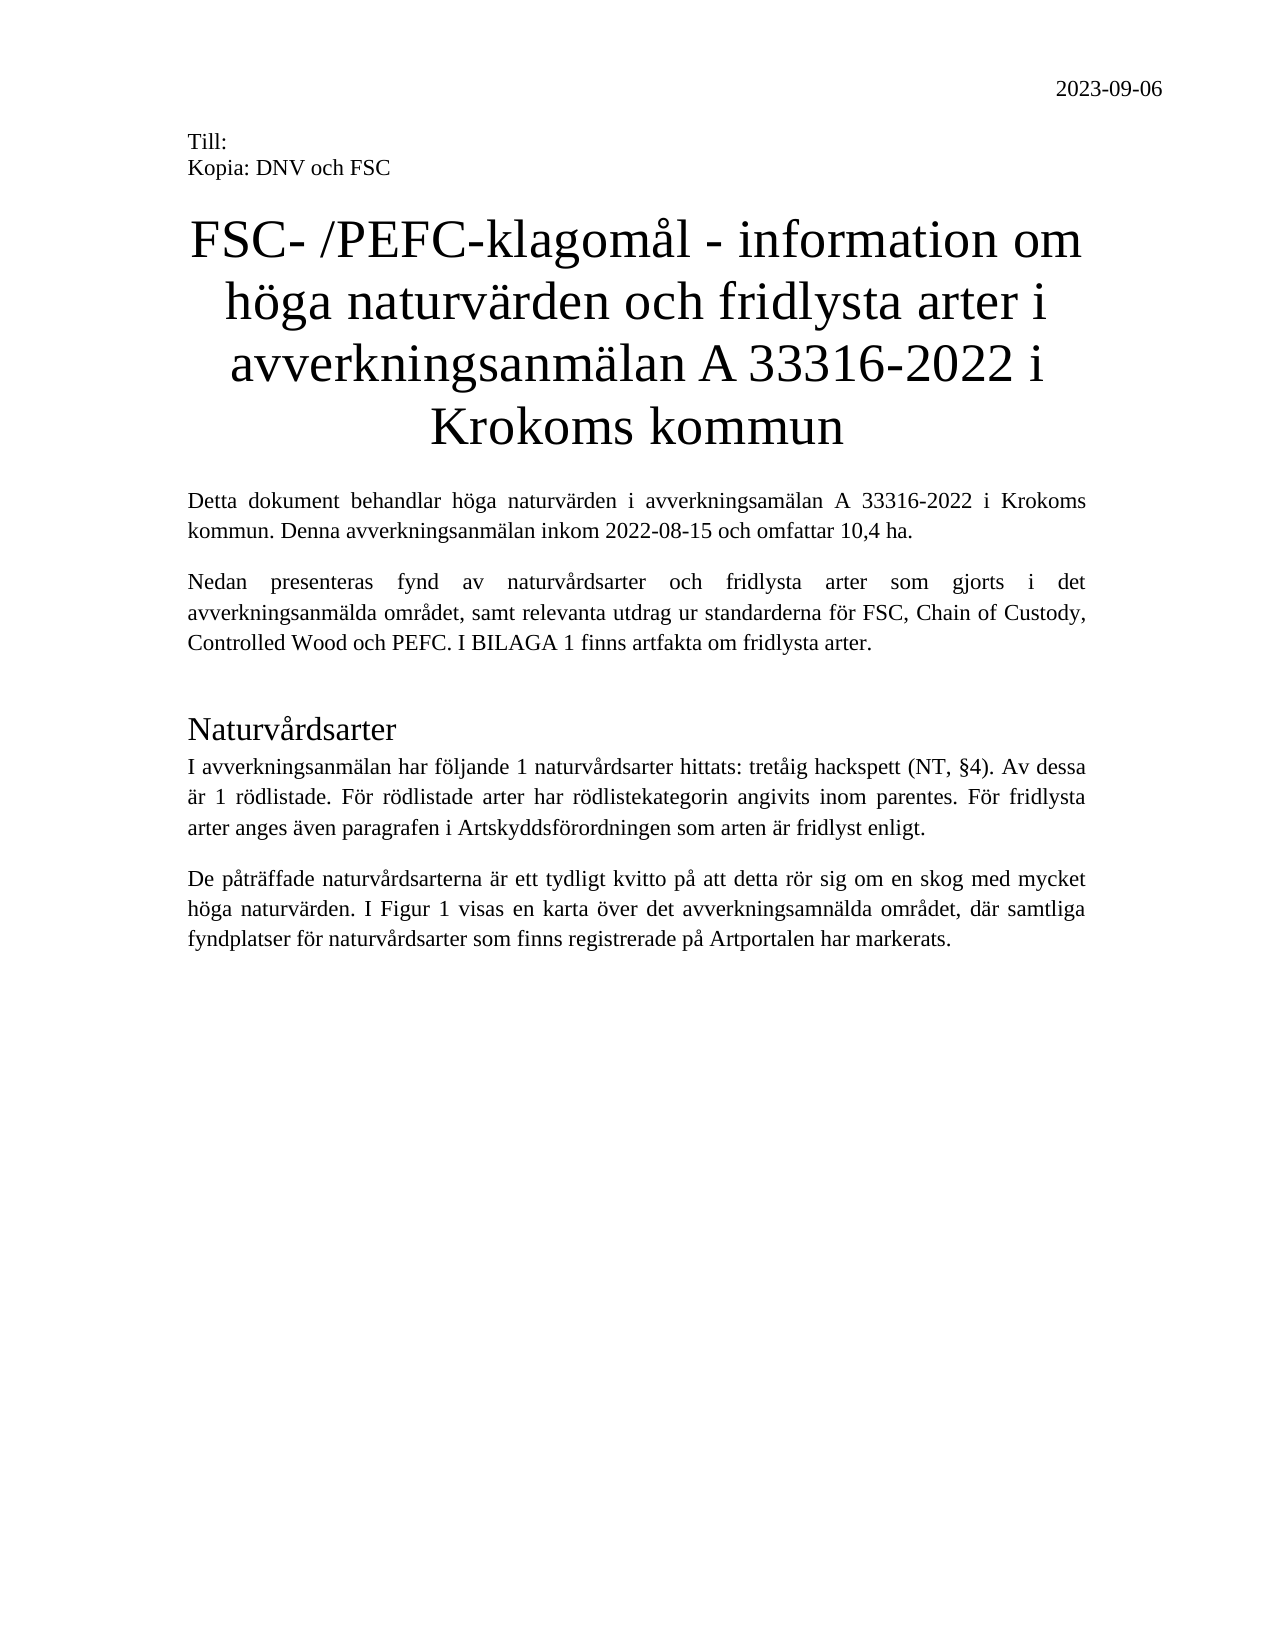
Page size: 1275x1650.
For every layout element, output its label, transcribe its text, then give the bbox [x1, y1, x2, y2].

text Nedan presenteras fynd av naturvårdsarter och fridlysta arter som gjorts i det avverkningsanmälda området, samt relevanta utdrag ur standarderna för FSC, Chain of Custody, Controlled Wood och PEFC. I BILAGA 1 finns artfakta om fridlysta arter. [187, 568, 1087, 655]
text Detta dokument behandlar höga naturvärden i avverkningsamälan A 33316-2022 i Krokoms kommun. Denna avverkningsanmälan inkom 2022-08-15 och omfattar 10,4 ha. [187, 487, 1087, 544]
text De påträffade naturvårdsarterna är ett tydligt kvitto på att detta rör sig om en skog med mycket höga naturvärden. I Figur 1 visas en karta över det avverkningsamnälda området, där samtliga fyndplatser för naturvårdsarter som finns registrerade på Artportalen har markerats. [187, 864, 1087, 951]
text I avverkningsanmälan har följande 1 naturvårdsarter hittats: tretåig hackspett (NT, §4). Av dessa är 1 rödlistade. För rödlistade arter har rödlistekategorin angivits inom parentes. För fridlysta arter anges även paragrafen i Artskyddsförordningen som arten är fridlyst enligt. [187, 753, 1087, 840]
title FSC- /PEFC-klagomål - information om höga naturvärden och fridlysta arter i avverkningsanmälan A 33316-2022 i Krokoms kommun [187, 207, 1087, 456]
subtitle Naturvårdsarter [187, 709, 1087, 747]
